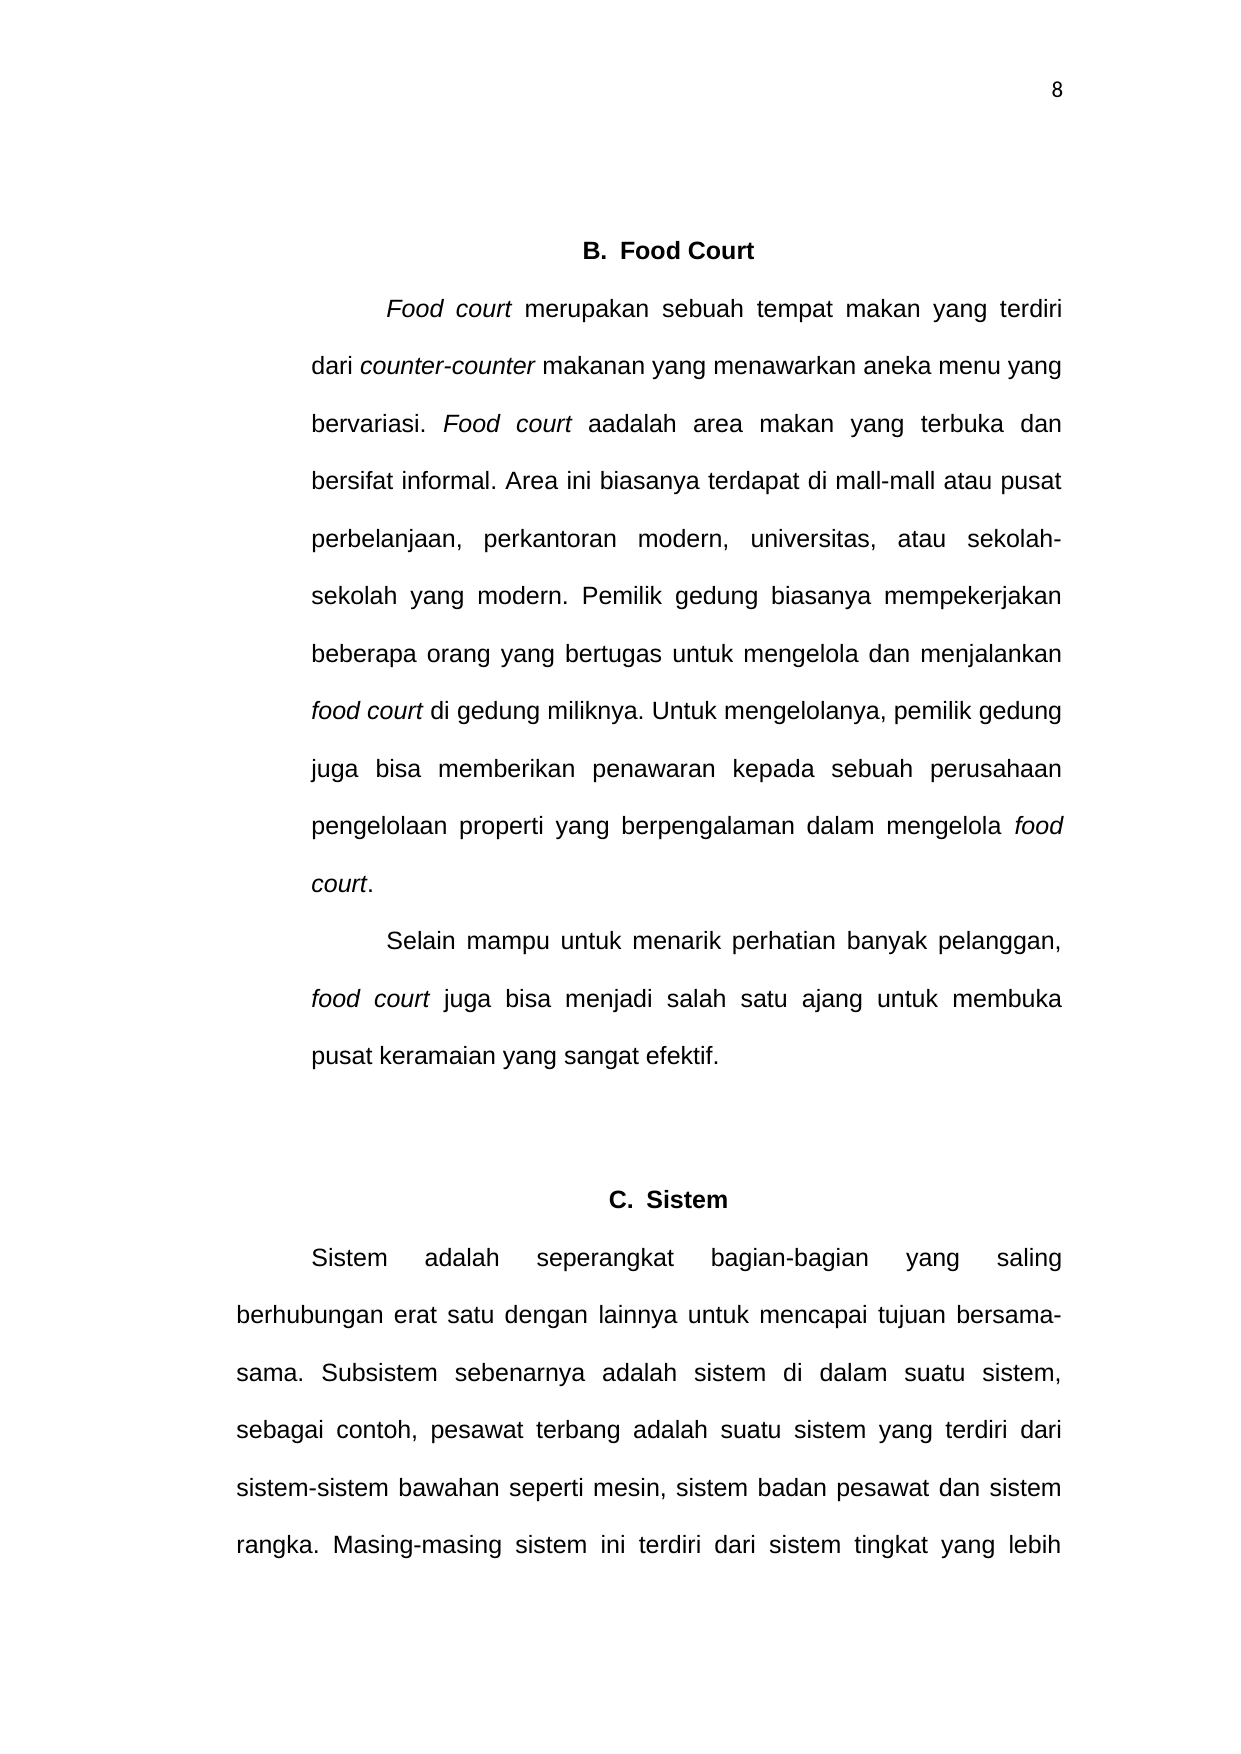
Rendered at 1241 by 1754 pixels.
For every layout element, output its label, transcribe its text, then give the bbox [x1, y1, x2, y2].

text Selain mampu untuk menarik perhatian banyak pelanggan, food court juga bisa menjadi salah satu ajang untuk membuka pusat keramaian yang sangat efektif. [311, 926, 1063, 1070]
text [236, 1242, 1063, 1559]
text Food court merupakan sebuah tempat makan yang terdiri dari counter-counter makanan yang menawarkan aneka menu yang bervariasi. Food court aadalah area makan yang terbuka dan bersifat informal. Area ini biasanya terdapat di mall-mall atau pusat perbelanjaan, perkantoran modern, universitas, atau sekolah-sekolah yang modern. Pemilik gedung biasanya mempekerjakan beberapa orang yang bertugas untuk mengelola dan menjalankan food court di gedung miliknya. Untuk mengelolanya, pemilik gedung juga bisa memberikan penawaran kepada sebuah perusahaan pengelolaan properti yang berpengalaman dalam mengelola food court. [311, 294, 1063, 897]
list Food Court [274, 236, 1063, 265]
list Sistem [274, 1185, 1063, 1214]
